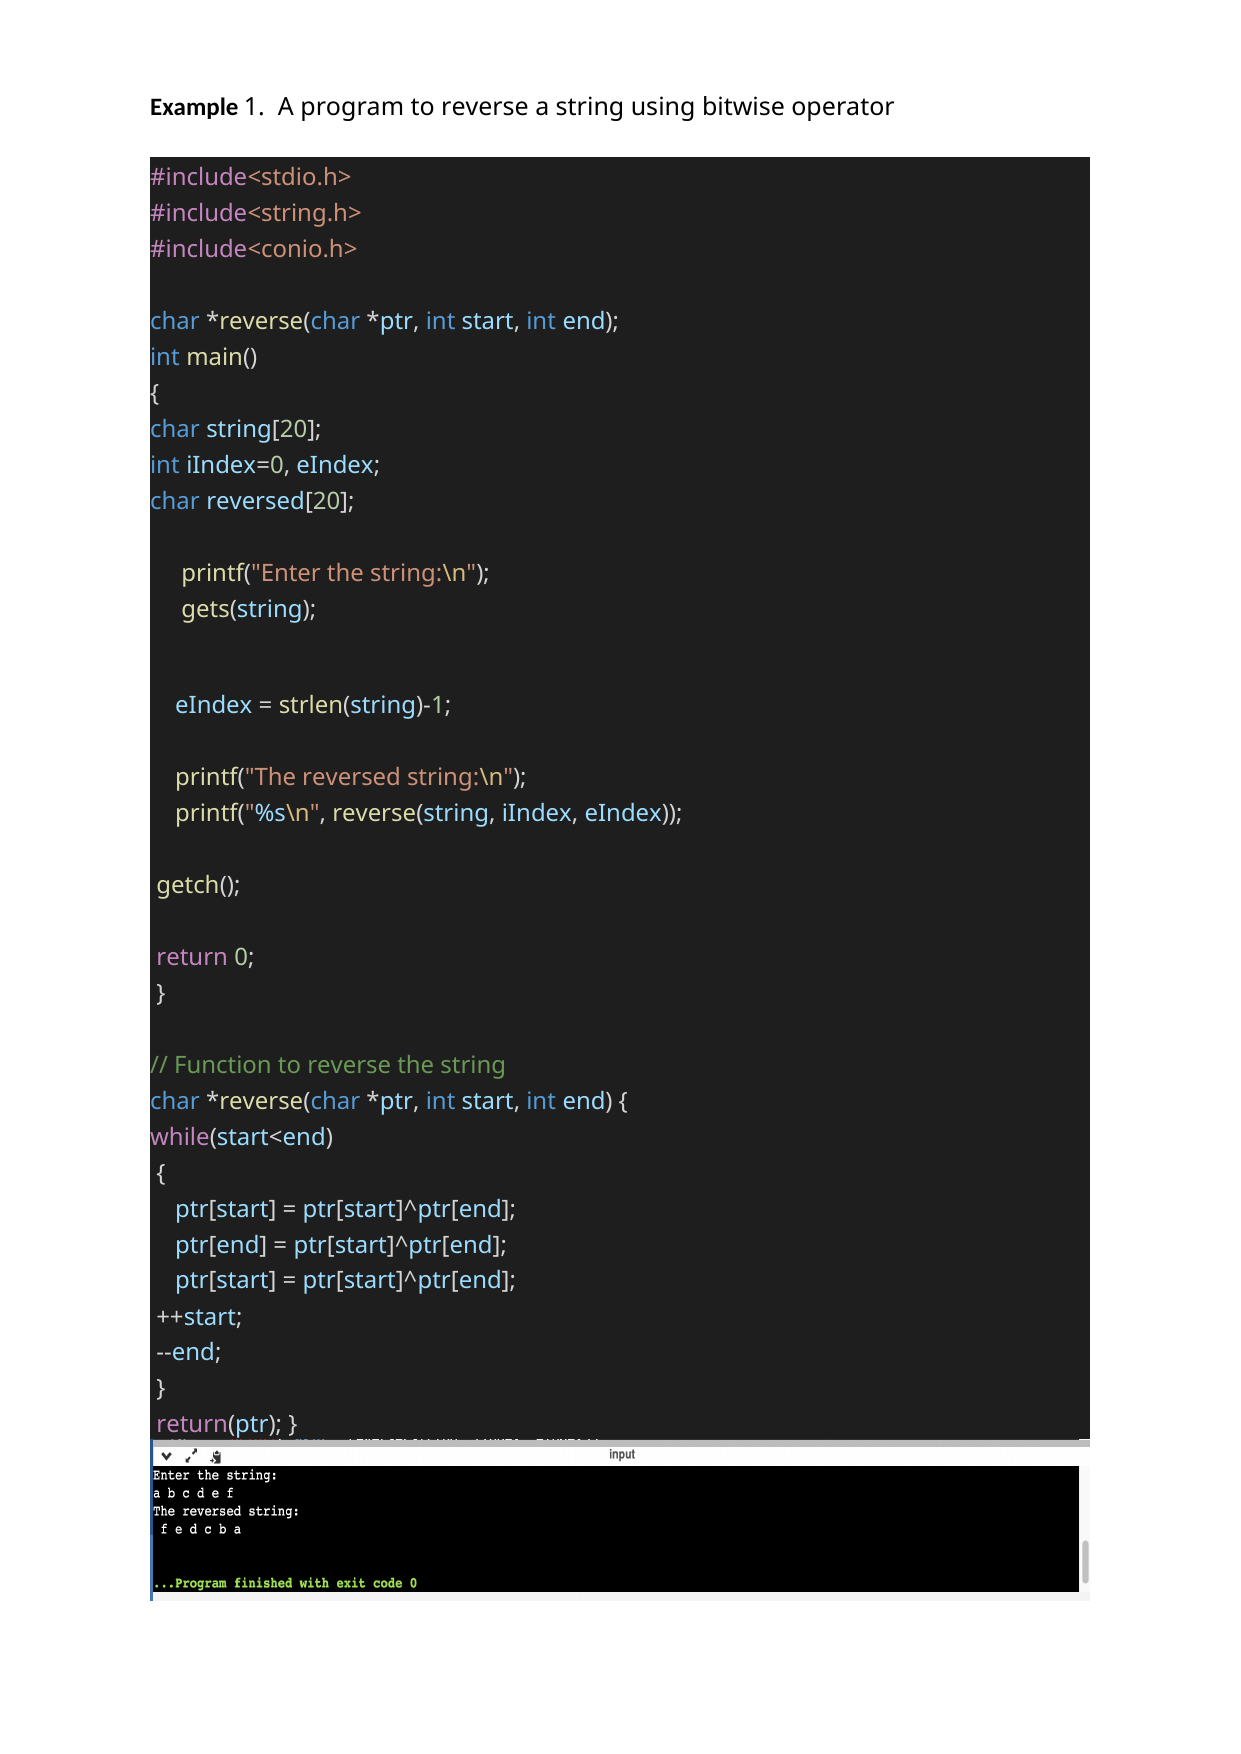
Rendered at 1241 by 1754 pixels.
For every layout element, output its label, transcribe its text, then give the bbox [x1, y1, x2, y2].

text while(start<end) [150, 1116, 1090, 1152]
text printf("The reversed string:\n"); [150, 757, 1090, 793]
text char string[20]; [150, 408, 1090, 444]
text --end; [150, 1332, 1090, 1368]
text int iIndex=0, eIndex; [150, 444, 1090, 480]
text // Function to reverse the string [150, 1044, 1090, 1080]
text printf("%s\n", reverse(string, iIndex, eIndex)); [150, 793, 1090, 829]
text ++start; [150, 1296, 1090, 1332]
text #include<conio.h> [150, 229, 1090, 265]
text { [150, 372, 1090, 408]
text int main() [150, 337, 1090, 372]
text return 0; [150, 937, 1090, 972]
text ptr[start] = ptr[start]^ptr[end]; [150, 1188, 1090, 1224]
text printf("Enter the string:\n"); [150, 552, 1090, 588]
text char reversed[20]; [150, 480, 1090, 516]
text #include<string.h> [150, 193, 1090, 229]
text { [150, 1152, 1090, 1188]
picture [150, 1439, 1090, 1601]
text Example 1. A program to reverse a string using bitwise operator [150, 89, 1090, 123]
text gets(string); [150, 588, 1090, 624]
text char *reverse(char *ptr, int start, int end) { [150, 1080, 1090, 1116]
text char *reverse(char *ptr, int start, int end); [150, 301, 1090, 337]
text } [150, 1368, 1090, 1404]
text } [150, 972, 1090, 1008]
text return(ptr); } [150, 1404, 1090, 1439]
text ptr[end] = ptr[start]^ptr[end]; [150, 1224, 1090, 1260]
text eIndex = strlen(string)-1; [150, 685, 1090, 721]
text ptr[start] = ptr[start]^ptr[end]; [150, 1260, 1090, 1296]
text #include<stdio.h> [150, 157, 1090, 193]
text getch(); [150, 865, 1090, 901]
